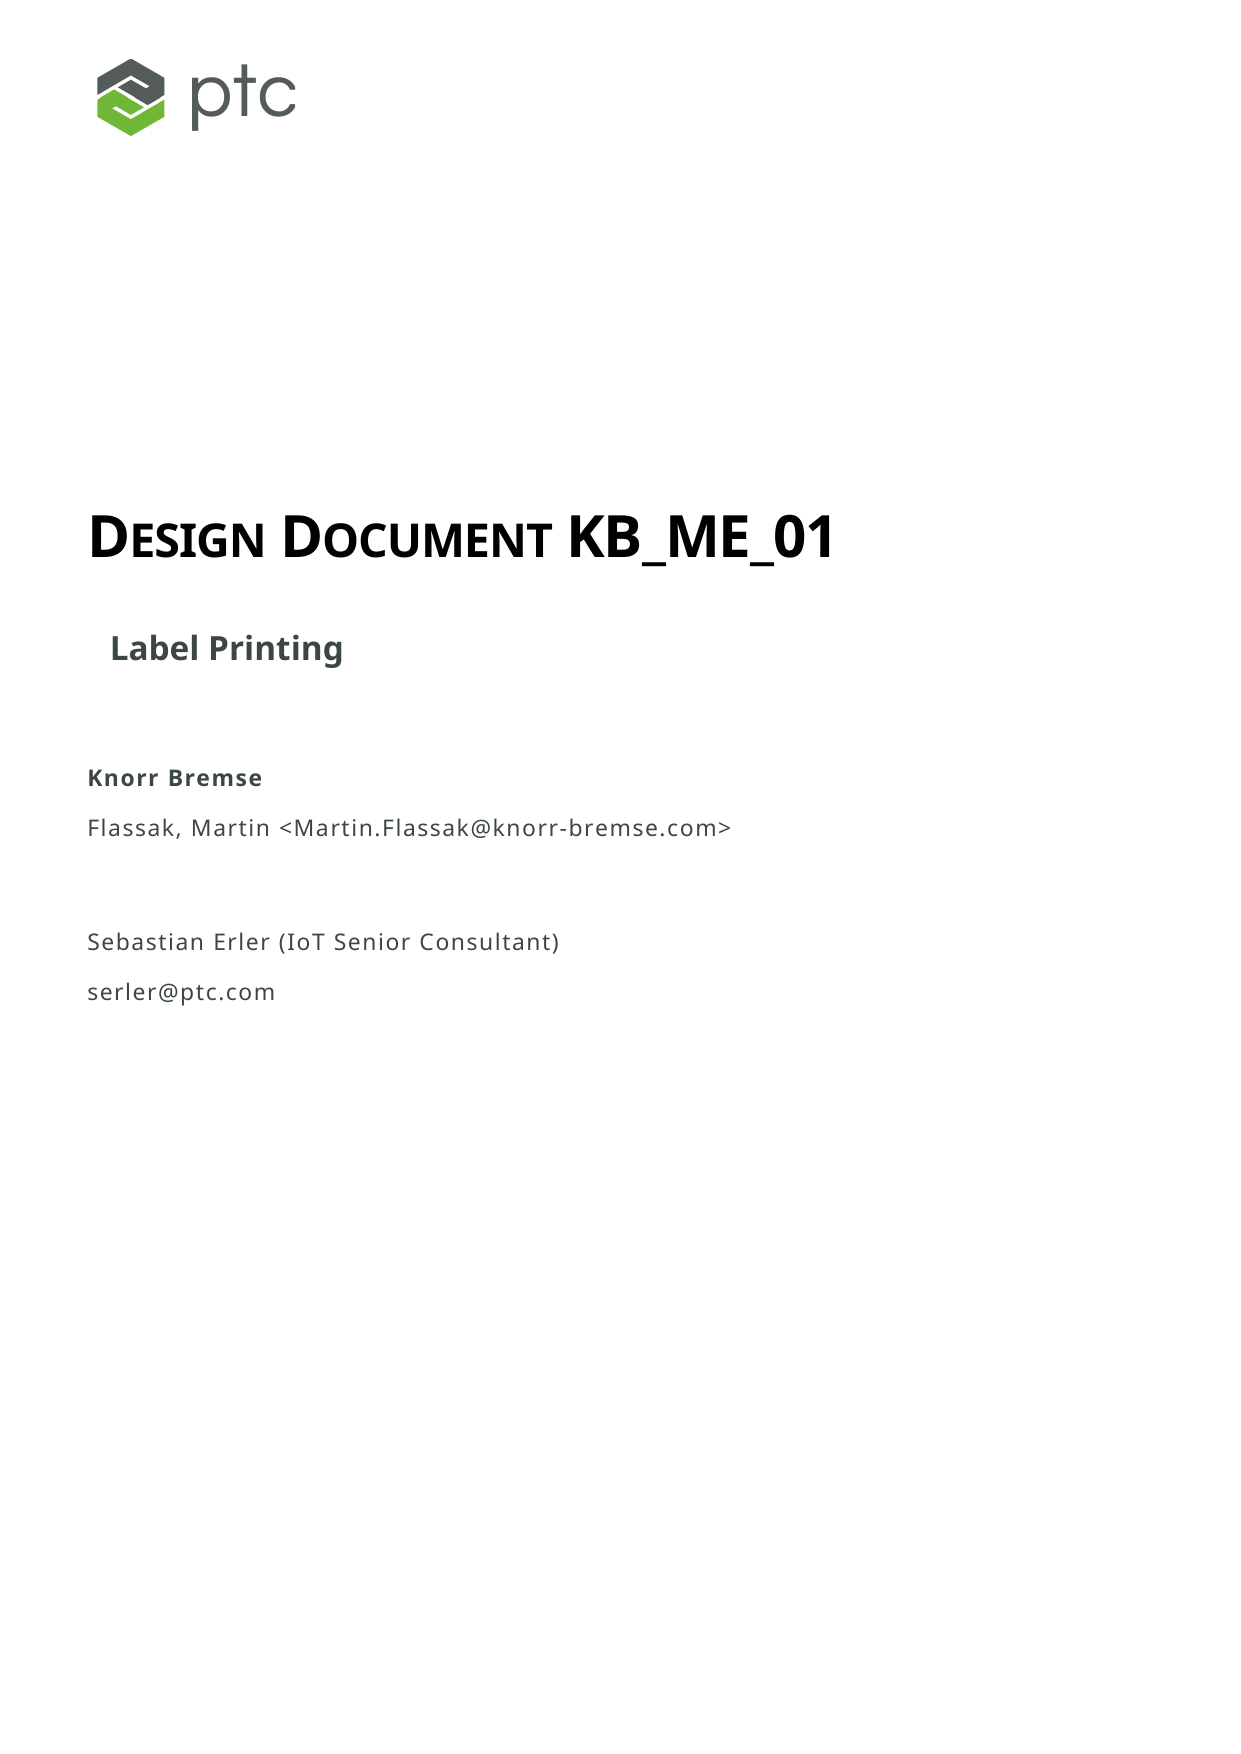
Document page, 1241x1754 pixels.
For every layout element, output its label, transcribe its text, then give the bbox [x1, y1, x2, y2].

table_cell Knorr Bremse Flassak, Martin <Martin.Flassak@knorr-bremse.com> [75, 762, 1200, 925]
table_cell Sebastian Erler (IoT Senior Consultant) serler@ptc.com [75, 925, 1200, 1087]
picture [97, 59, 296, 136]
table_header Design Document KB_ME_01 [75, 216, 1200, 574]
table_cell Label Printing [75, 574, 1200, 762]
